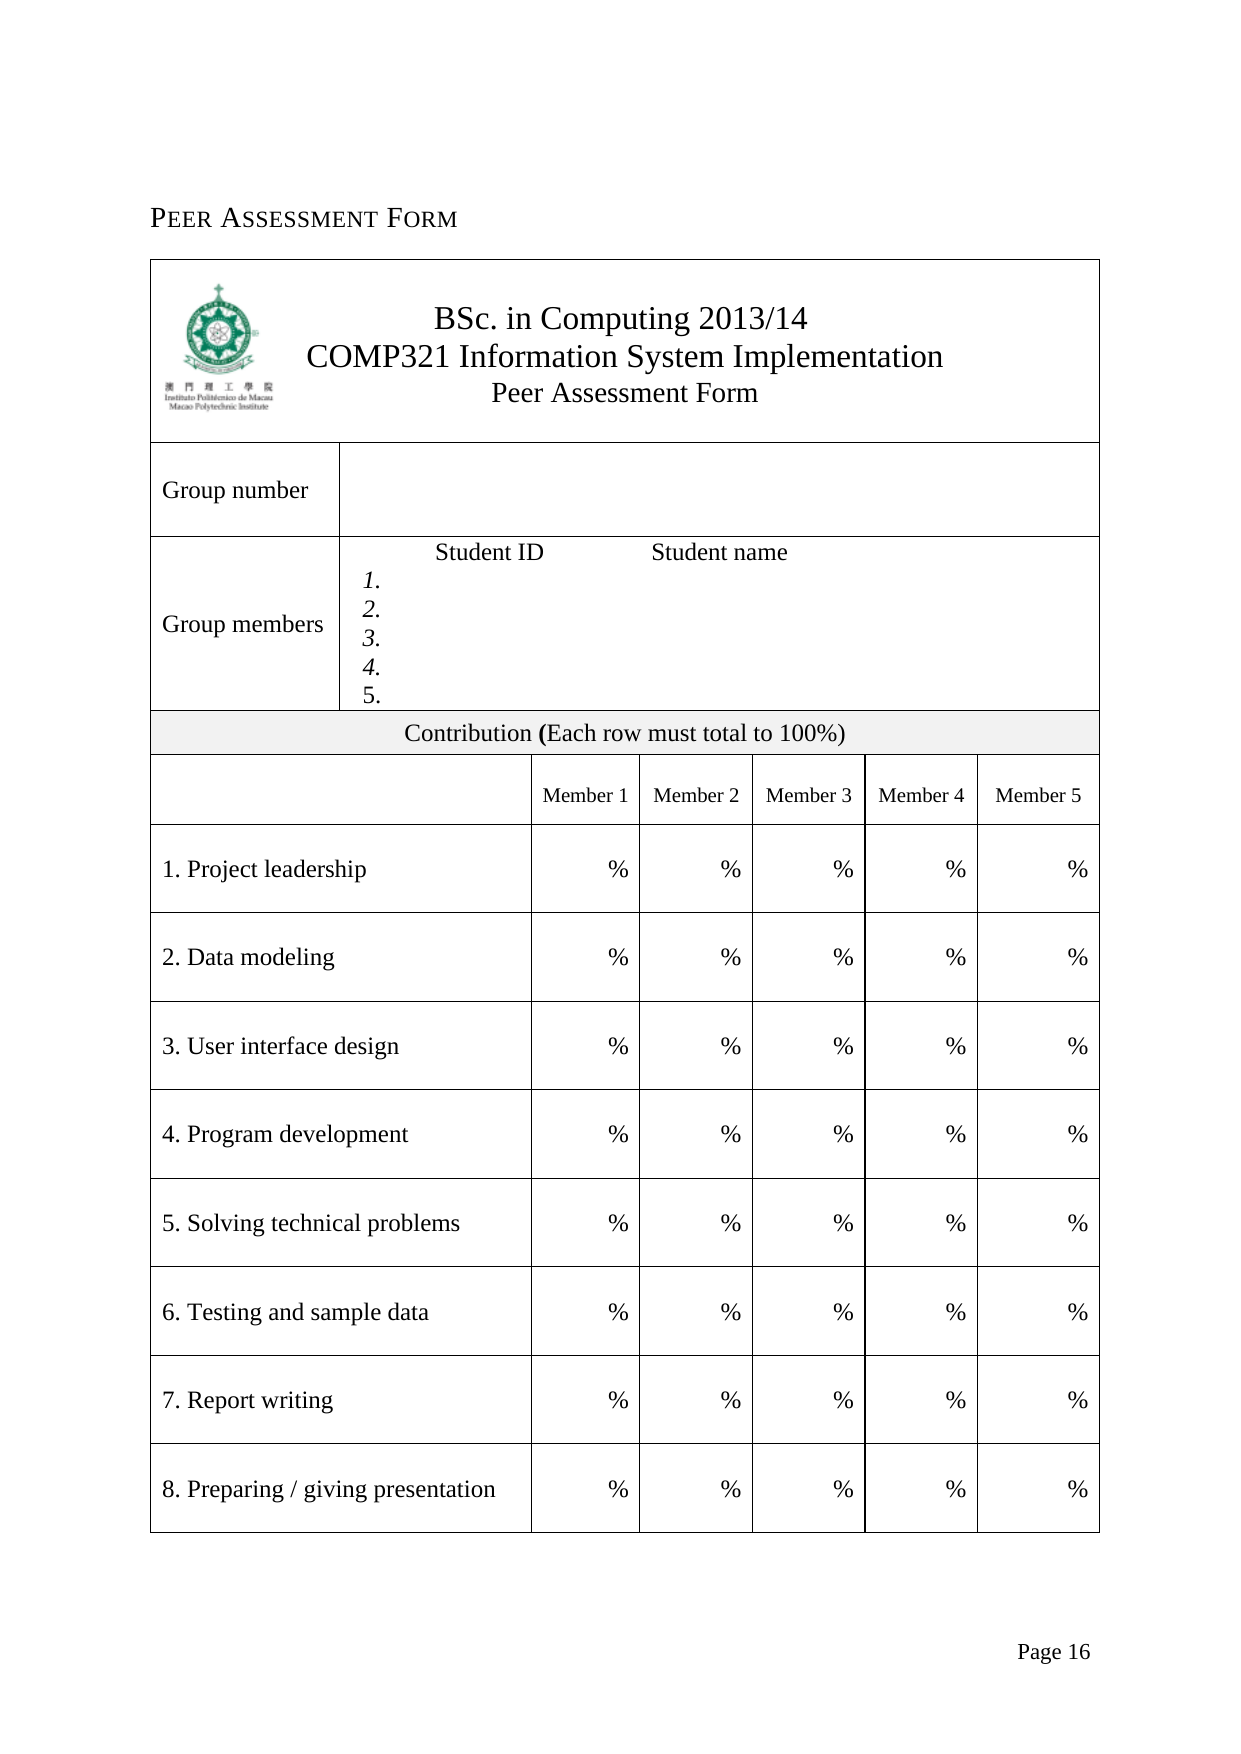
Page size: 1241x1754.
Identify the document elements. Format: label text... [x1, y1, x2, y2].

table_cell % [866, 1002, 977, 1089]
table_cell % [753, 1267, 864, 1355]
picture [152, 280, 286, 414]
table_cell Member 4 [866, 755, 977, 823]
table_cell % [640, 1090, 752, 1178]
table_cell % [532, 825, 639, 912]
table_cell % [532, 1179, 639, 1266]
table_header BSc. in Computing 2013/14 COMP321 Information System Implementation Peer Assessment Form [151, 260, 1099, 442]
table_cell % [753, 1356, 864, 1443]
table_cell % [866, 913, 977, 1001]
subtitle Peer Assessment Form [150, 200, 1090, 233]
table_cell % [866, 825, 977, 912]
table_cell % [640, 1002, 752, 1089]
table_cell % [866, 1356, 977, 1443]
table_cell % [532, 1002, 639, 1089]
table_cell % [978, 1002, 1099, 1089]
table_cell Member 3 [753, 755, 864, 823]
table_cell % [753, 825, 864, 912]
table_cell 6. Testing and sample data [151, 1267, 531, 1355]
table_cell % [978, 1179, 1099, 1266]
table_cell % [866, 1090, 977, 1178]
table_cell % [532, 1090, 639, 1178]
table_cell [151, 755, 531, 823]
table_cell % [753, 1179, 864, 1266]
table_cell % [753, 1002, 864, 1089]
table_cell % [532, 1444, 639, 1532]
table_cell 4. Program development [151, 1090, 531, 1178]
table_cell % [753, 1444, 864, 1532]
table_cell % [866, 1444, 977, 1532]
table_cell Group members [151, 537, 339, 709]
table_cell Member 1 [532, 755, 639, 823]
table_cell 7. Report writing [151, 1356, 531, 1443]
table_cell % [753, 1090, 864, 1178]
table_cell % [866, 1267, 977, 1355]
table_cell % [640, 1179, 752, 1266]
table_cell [340, 443, 1099, 536]
table_cell % [753, 913, 864, 1001]
table_cell 5. Solving technical problems [151, 1179, 531, 1266]
table_cell % [640, 1267, 752, 1355]
table_cell % [978, 825, 1099, 912]
table_cell % [532, 1267, 639, 1355]
table_cell % [640, 1444, 752, 1532]
table_cell % [532, 1356, 639, 1443]
table_cell % [978, 1267, 1099, 1355]
table_cell [340, 537, 1099, 709]
table_cell Contribution (Each row must total to 100%) [151, 711, 1099, 754]
table_cell % [978, 1444, 1099, 1532]
table_cell % [532, 913, 639, 1001]
table_cell Group number [151, 443, 339, 536]
table_cell % [978, 913, 1099, 1001]
table_cell % [978, 1090, 1099, 1178]
table_cell % [640, 913, 752, 1001]
table_cell Member 5 [978, 755, 1099, 823]
table_cell % [640, 825, 752, 912]
table_cell 8. Preparing / giving presentation [151, 1444, 531, 1532]
table_cell 3. User interface design [151, 1002, 531, 1089]
table_cell % [866, 1179, 977, 1266]
table_cell % [978, 1356, 1099, 1443]
table_cell % [640, 1356, 752, 1443]
table_cell 2. Data modeling [151, 913, 531, 1001]
table_cell 1. Project leadership [151, 825, 531, 912]
table_cell Member 2 [640, 755, 752, 823]
